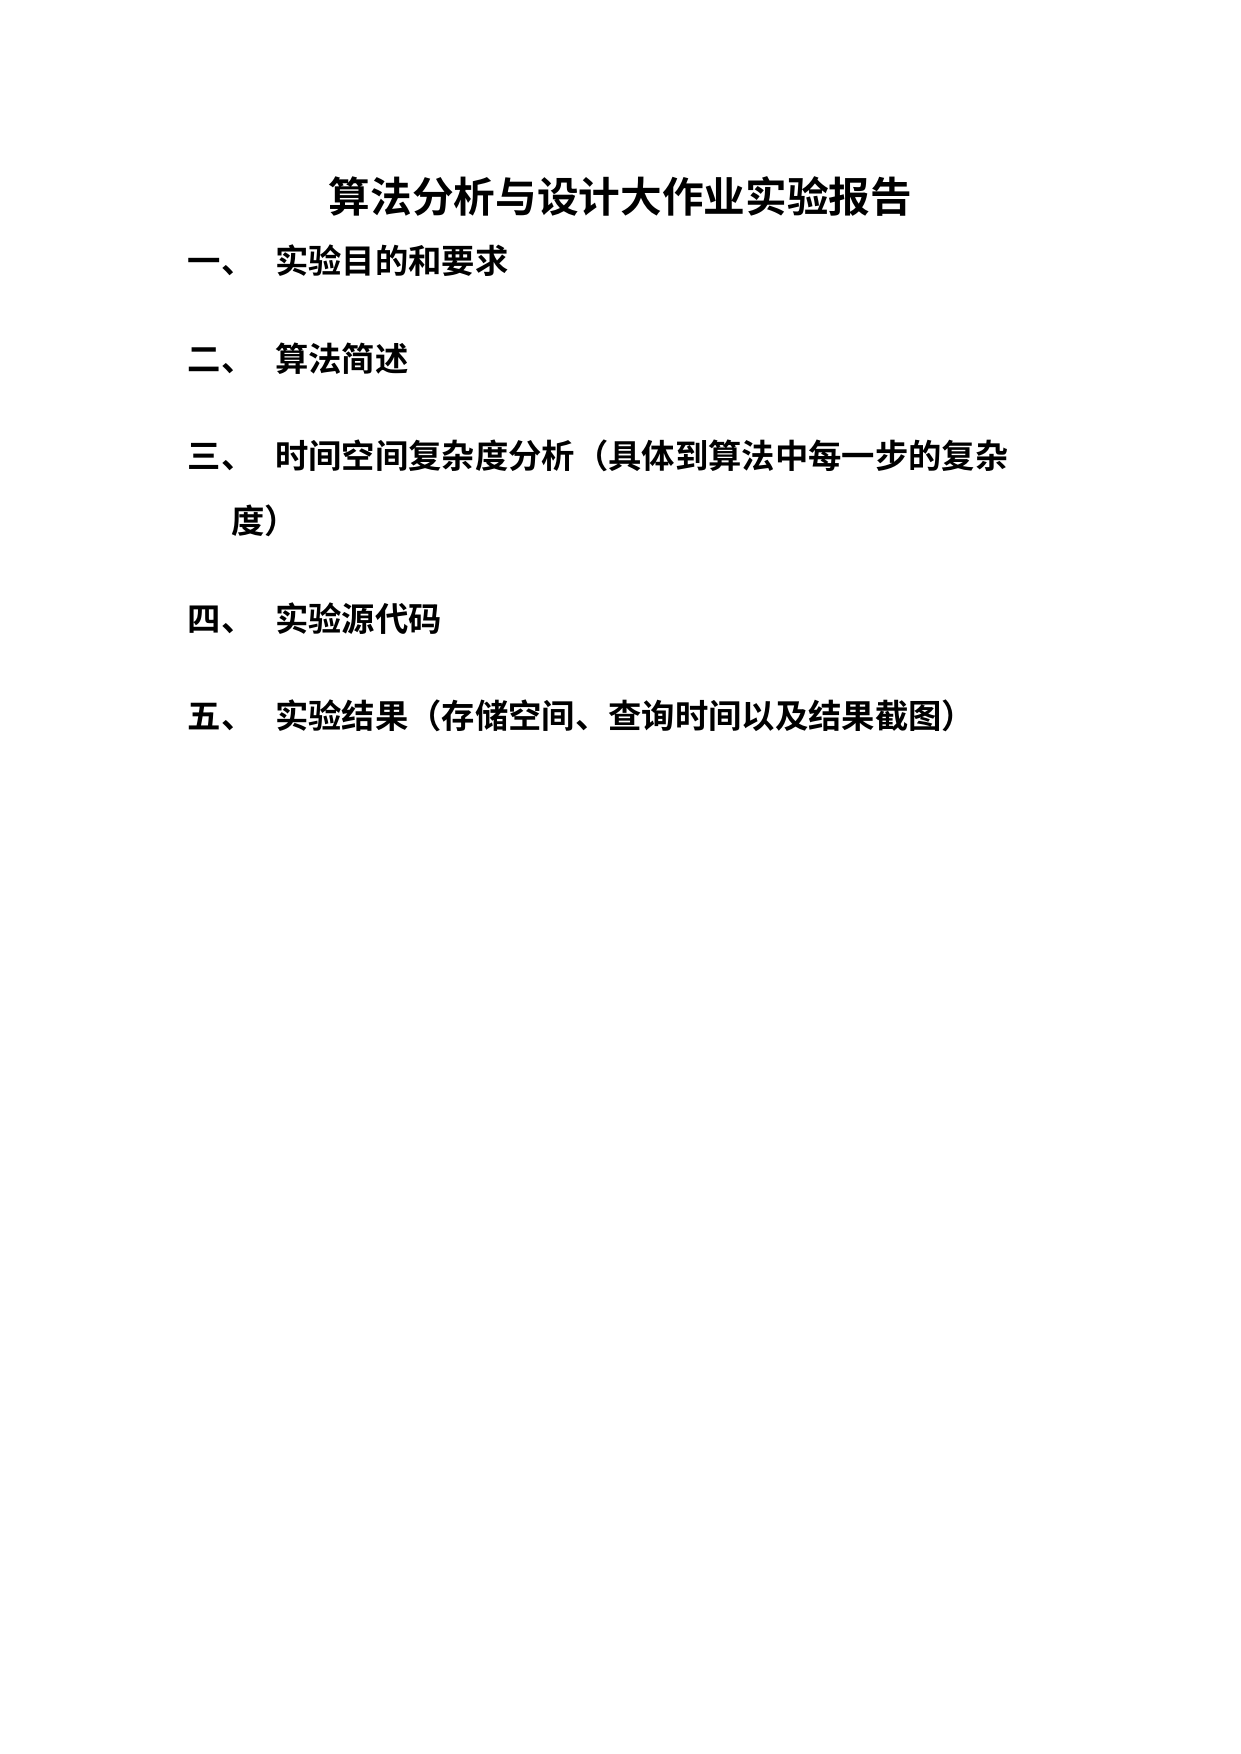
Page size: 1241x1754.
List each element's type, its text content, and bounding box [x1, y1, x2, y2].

list 实验源代码 [187, 584, 1053, 649]
list 时间空间复杂度分析（具体到算法中每一步的复杂度） [187, 422, 1053, 552]
list 实验目的和要求 [187, 227, 1053, 292]
list 算法简述 [187, 324, 1053, 389]
list 实验结果（存储空间、查询时间以及结果截图） [187, 682, 1053, 747]
text 算法分析与设计大作业实验报告 [187, 162, 1053, 227]
